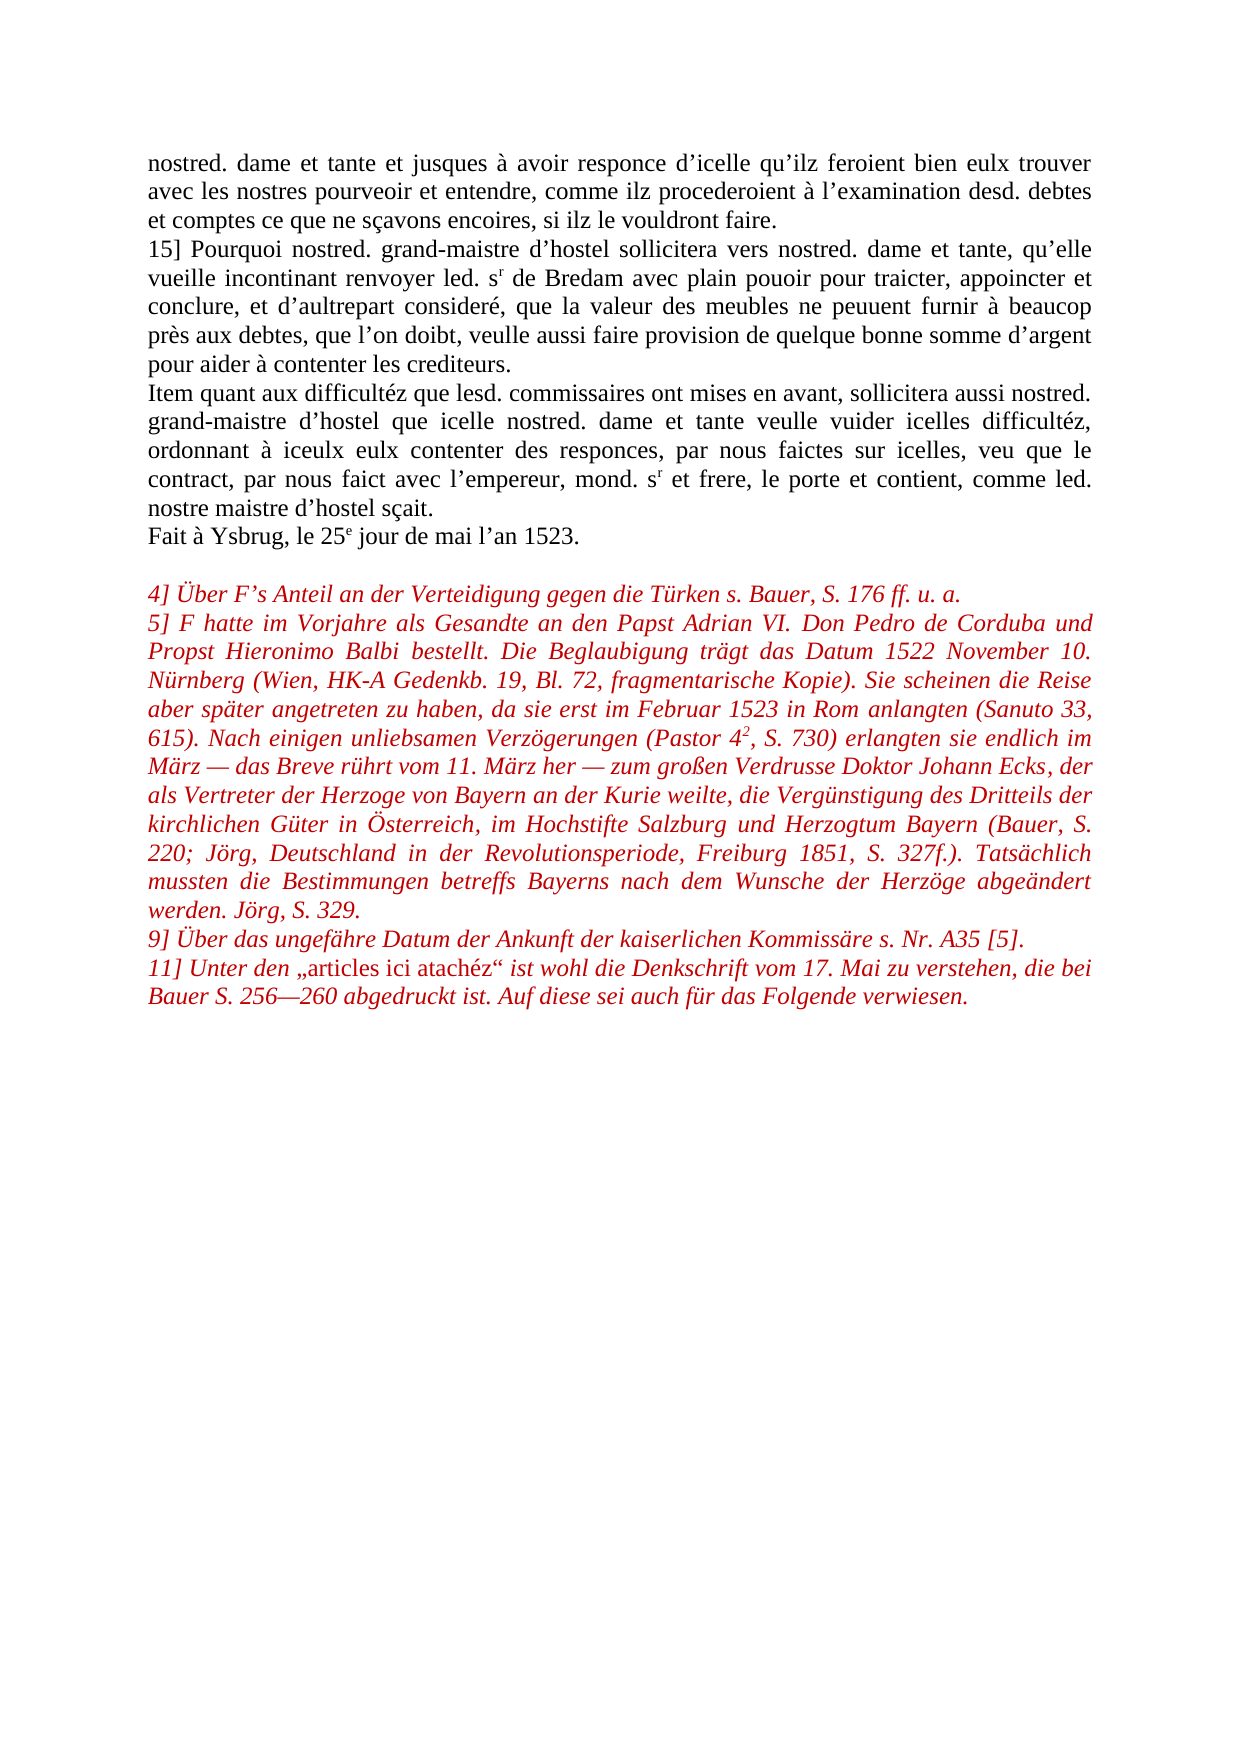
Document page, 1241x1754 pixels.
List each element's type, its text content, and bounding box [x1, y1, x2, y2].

text Item quant aux difficultéz que lesd. commissaires ont mises en avant, sollicitera aussi nostred. grand-maistre d’hostel que icelle nostred. dame et tante veulle vuider icelles difficultéz, ordonnant à iceulx eulx contenter des responces, par nous faictes sur icelles, veu que le contract, par nous faict avec l’empereur, mond. sr et frere, le porte et contient, comme led. nostre maistre d’hostel sçait. [148, 378, 1093, 521]
text 4] Über F’s Anteil an der Verteidigung gegen die Türken s. Bauer, S. 176 ff. u. a. [148, 579, 1093, 608]
text 15] Pourquoi nostred. grand-maistre d’hostel sollicitera vers nostred. dame et tante, qu’elle vueille incontinant renvoyer led. sr de Bredam avec plain pouoir pour traicter, appoincter et conclure, et d’aultrepart consideré, que la valeur des meubles ne peuuent furnir à beaucop près aux debtes, que l’on doibt, veulle aussi faire provision de quelque bonne somme d’argent pour aider à contenter les crediteurs. [148, 234, 1093, 378]
text 5] F hatte im Vorjahre als Gesandte an den Papst Adrian VI. Don Pedro de Corduba und Propst Hieronimo Balbi bestellt. Die Beglaubigung trägt das Datum 1522 November 10. Nürnberg (Wien, HK-A Gedenkb. 19, Bl. 72, fragmentarische Kopie). Sie scheinen die Reise aber später angetreten zu haben, da sie erst im Februar 1523 in Rom anlangten (Sanuto 33, 615). Nach einigen unliebsamen Verzögerungen (Pastor 42, S. 730) erlangten sie endlich im März — das Breve rührt vom 11. März her — zum großen Verdrusse Doktor Johann Ecks, der als Vertreter der Herzoge von Bayern an der Kurie weilte, die Vergünstigung des Dritteils der kirchlichen Güter in Österreich, im Hochstifte Salzburg und Herzogtum Bayern (Bauer, S. 220; Jörg, Deutschland in der Revolutionsperiode, Freiburg 1851, S. 327f.). Tatsächlich mussten die Bestimmungen betreffs Bayerns nach dem Wunsche der Herzöge abgeändert werden. Jörg, S. 329. [148, 608, 1093, 924]
text 11] Unter den „articles ici atachéz“ ist wohl die Denkschrift vom 17. Mai zu verstehen, die bei Bauer S. 256—260 abgedruckt ist. Auf diese sei auch für das Folgende verwiesen. [148, 953, 1093, 1010]
text 9] Über das ungefähre Datum der Ankunft der kaiserlichen Kommissäre s. Nr. A35 [5]. [148, 924, 1093, 953]
text Fait à Ysbrug, le 25e jour de mai l’an 1523. [148, 521, 1093, 550]
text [148, 148, 1093, 234]
